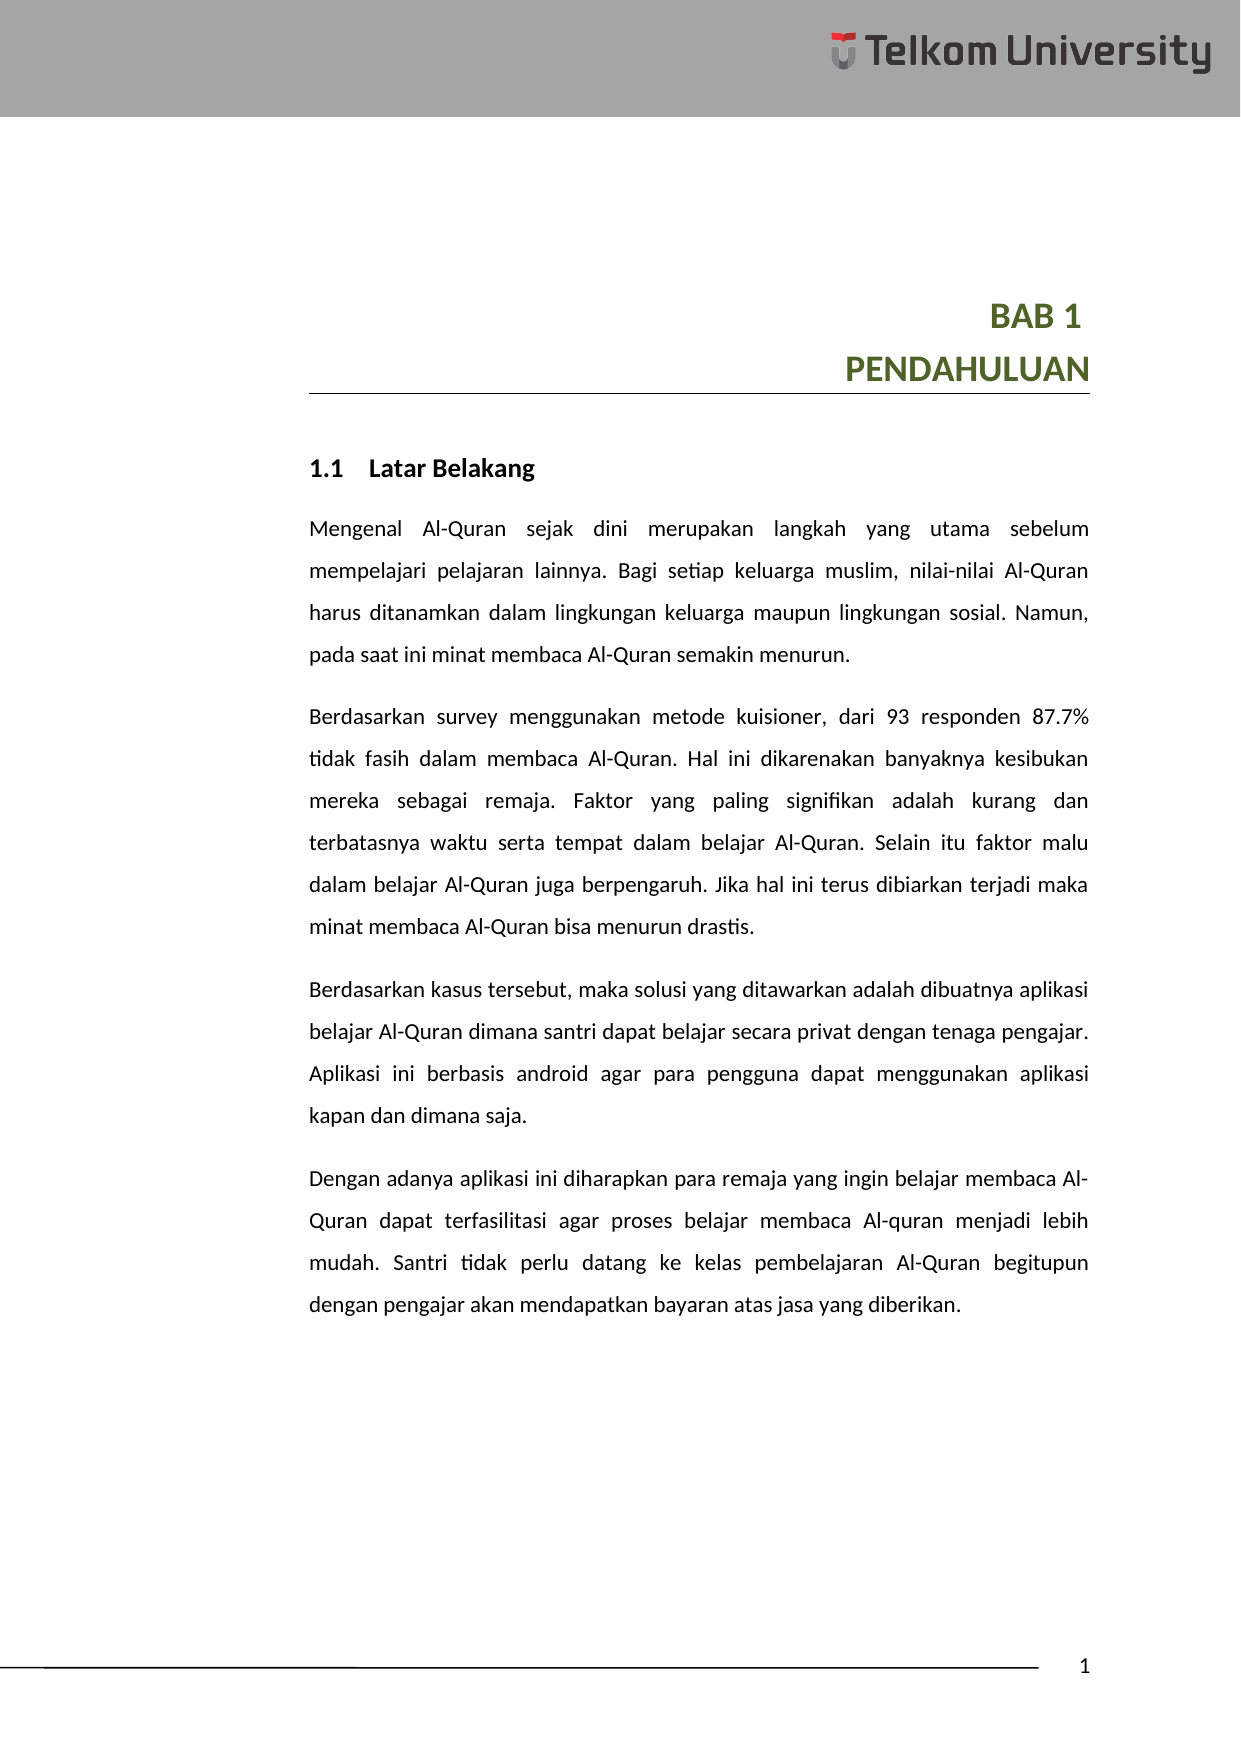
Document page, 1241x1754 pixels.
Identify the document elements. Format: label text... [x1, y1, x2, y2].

picture [831, 32, 1211, 74]
text Dengan adanya aplikasi ini diharapkan para remaja yang ingin belajar membaca Al-Quran dapat terfasilitasi agar proses belajar membaca Al-quran menjadi lebih mudah. Santri tidak perlu datang ke kelas pembelajaran Al-Quran begitupun dengan pengajar akan mendapatkan bayaran atas jasa yang diberikan. [309, 1164, 1090, 1318]
text Berdasarkan survey menggunakan metode kuisioner, dari 93 responden 87.7% tidak fasih dalam membaca Al-Quran. Hal ini dikarenakan banyaknya kesibukan mereka sebagai remaja. Faktor yang paling signifikan adalah kurang dan terbatasnya waktu serta tempat dalam belajar Al-Quran. Selain itu faktor malu dalam belajar Al-Quran juga berpengaruh. Jika hal ini terus dibiarkan terjadi maka minat membaca Al-Quran bisa menurun drastis. [309, 702, 1090, 940]
text Berdasarkan kasus tersebut, maka solusi yang ditawarkan adalah dibuatnya aplikasi belajar Al-Quran dimana santri dapat belajar secara privat dengan tenaga pengajar. Aplikasi ini berbasis android agar para pengguna dapat menggunakan aplikasi kapan dan dimana saja. [309, 975, 1090, 1129]
text Mengenal Al-Quran sejak dini merupakan langkah yang utama sebelum mempelajari pelajaran lainnya. Bagi setiap keluarga muslim, nilai-nilai Al-Quran harus ditanamkan dalam lingkungan keluarga maupun lingkungan sosial. Namun, pada saat ini minat membaca Al-Quran semakin menurun. [309, 514, 1090, 668]
subtitle BAB 1 PENDAHULUAN [309, 292, 1090, 393]
subtitle Latar Belakang [309, 451, 1090, 484]
